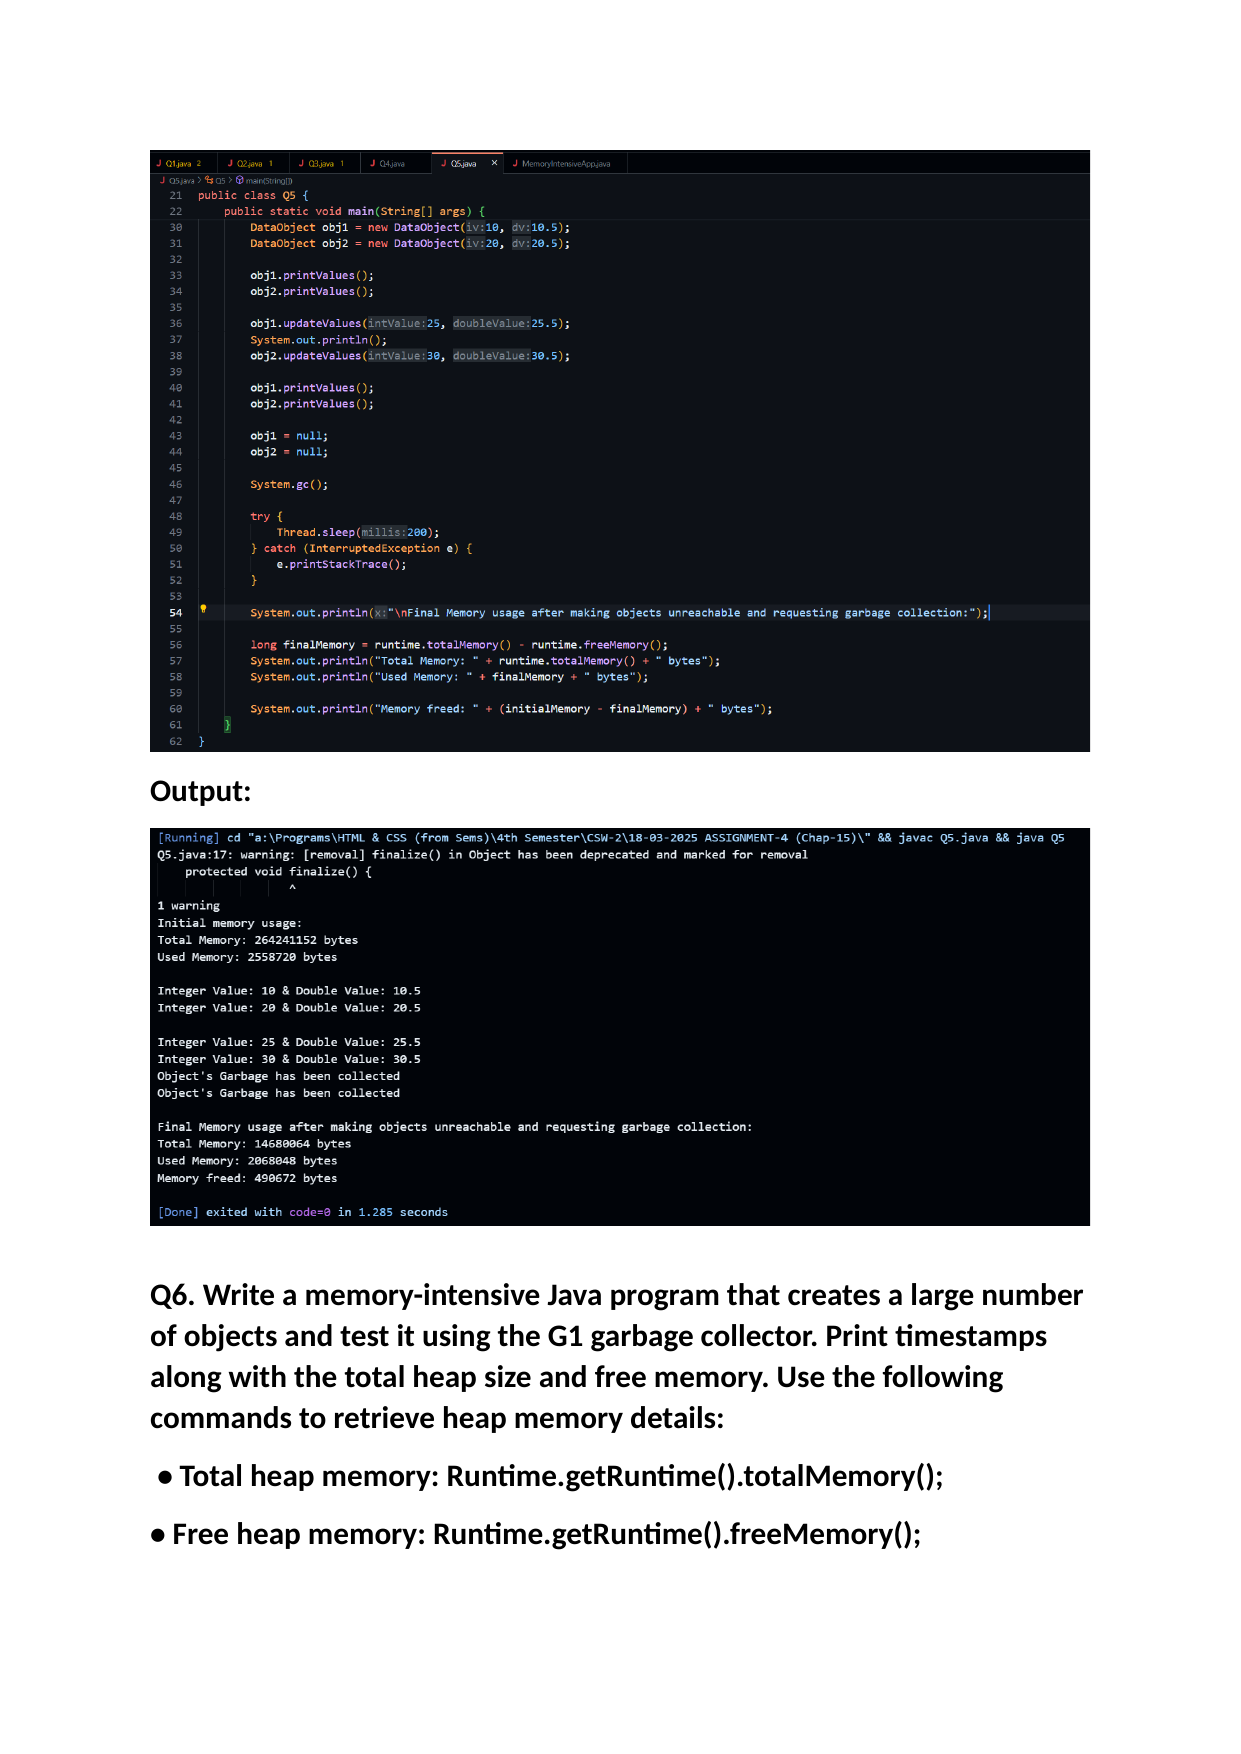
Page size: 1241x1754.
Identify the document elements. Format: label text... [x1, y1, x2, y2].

text • Total heap memory: Runtime.getRuntime().totalMemory(); [150, 1456, 1090, 1494]
text Q6. Write a memory-intensive Java program that creates a large number of objects and test it using the G1 garbage collector. Print timestamps along with the total heap size and free memory. Use the following commands to retrieve heap memory details: [150, 1275, 1090, 1437]
text Output: [150, 771, 1090, 809]
picture [150, 828, 1091, 1226]
text • Free heap memory: Runtime.getRuntime().freeMemory(); [150, 1514, 1090, 1552]
picture [150, 150, 1091, 752]
